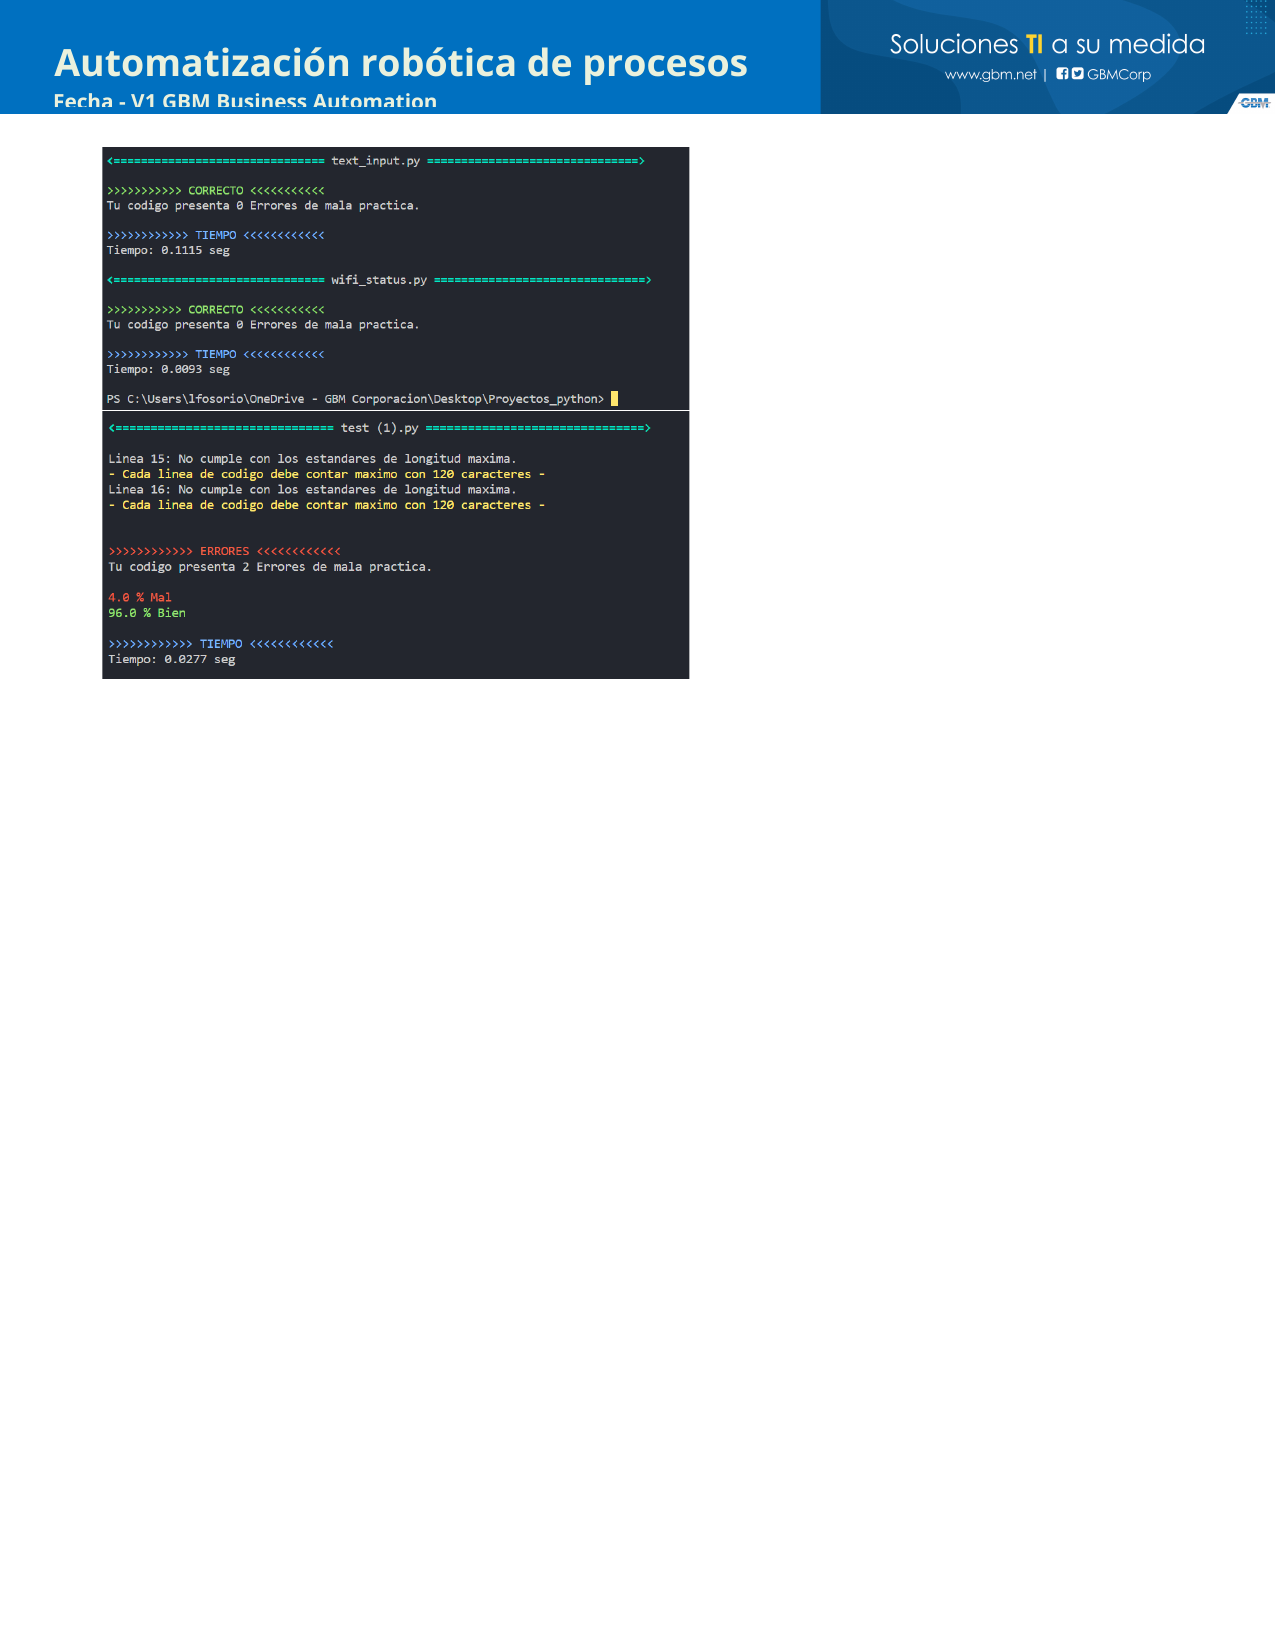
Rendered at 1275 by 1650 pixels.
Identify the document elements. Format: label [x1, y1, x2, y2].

picture [102, 411, 690, 679]
picture [820, 0, 1275, 114]
picture [102, 147, 690, 410]
